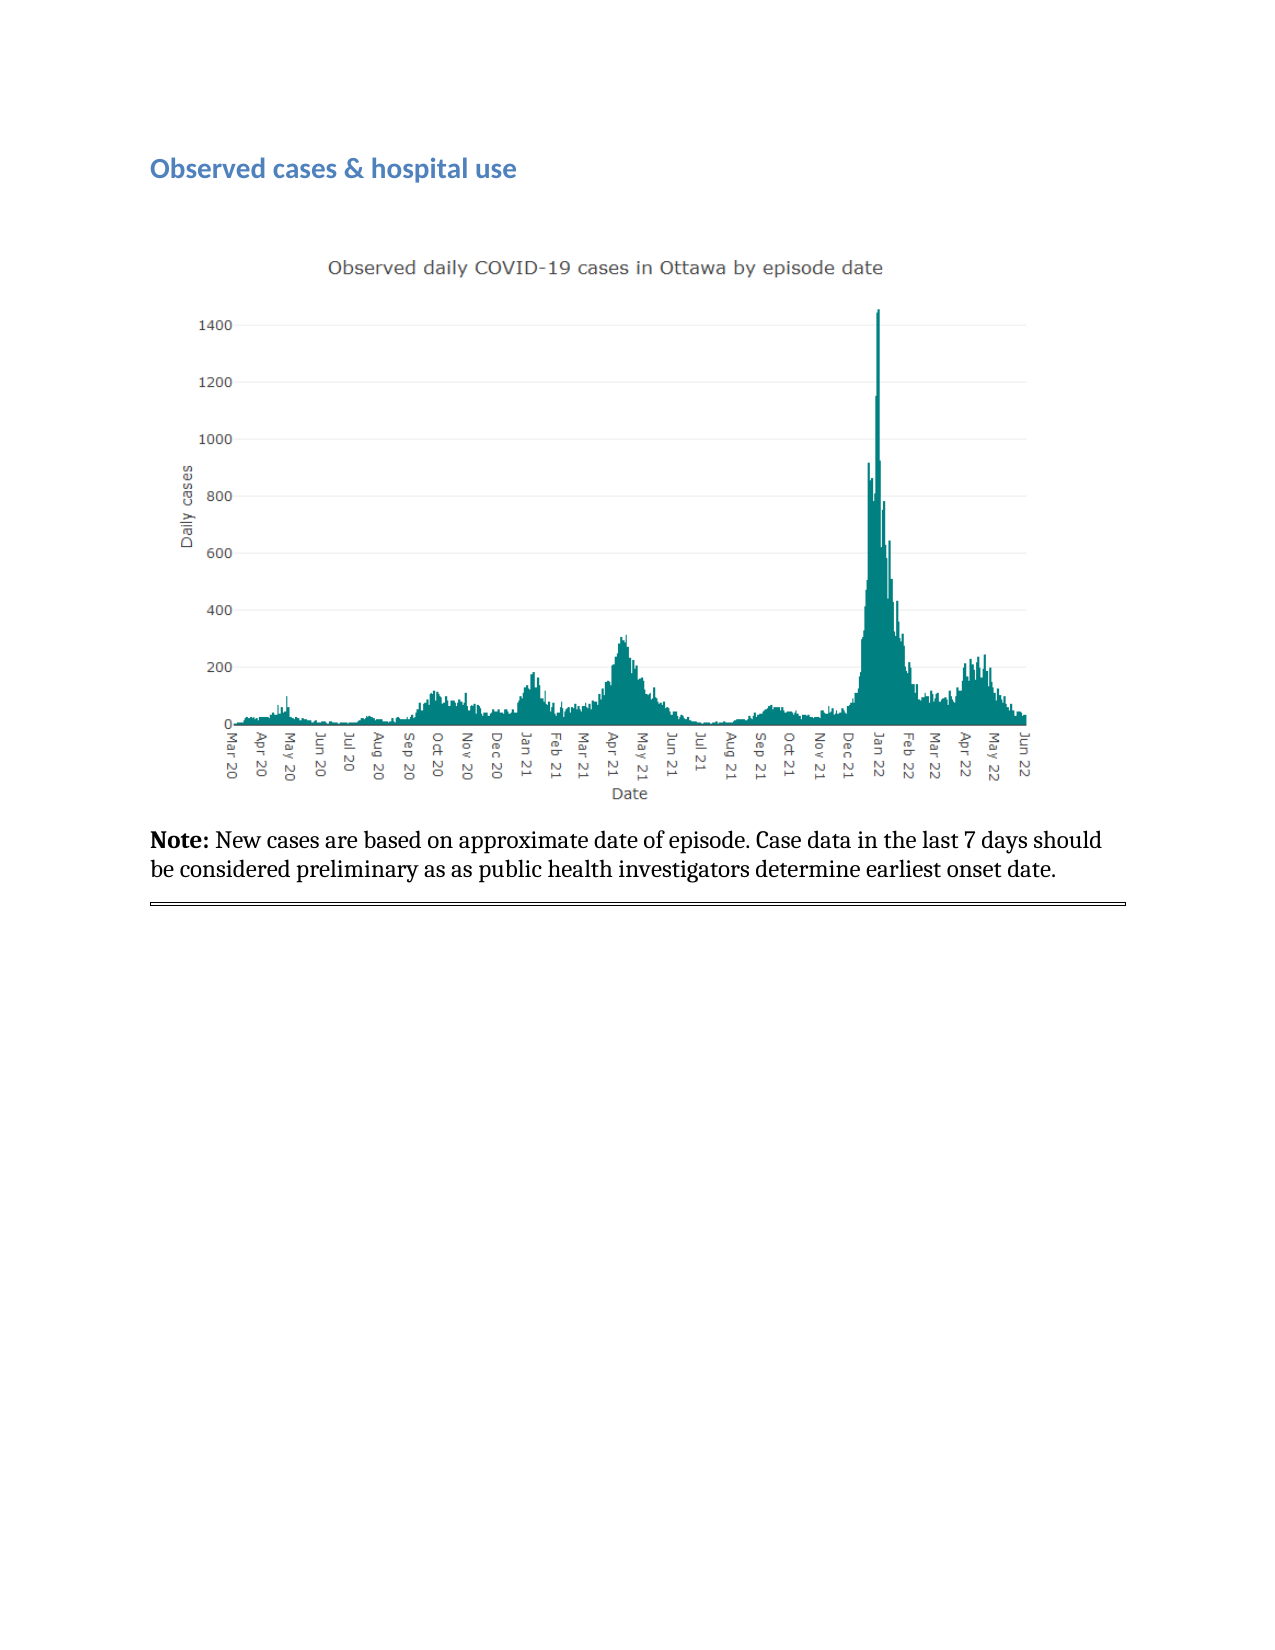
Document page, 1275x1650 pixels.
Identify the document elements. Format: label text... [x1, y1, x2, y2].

text Note: New cases are based on approximate date of episode. Case data in the last 7 days should be considered preliminary as as public health investigators determine earliest onset date. [150, 826, 1125, 884]
picture [168, 260, 1044, 808]
subtitle Observed cases & hospital use [150, 150, 1125, 186]
